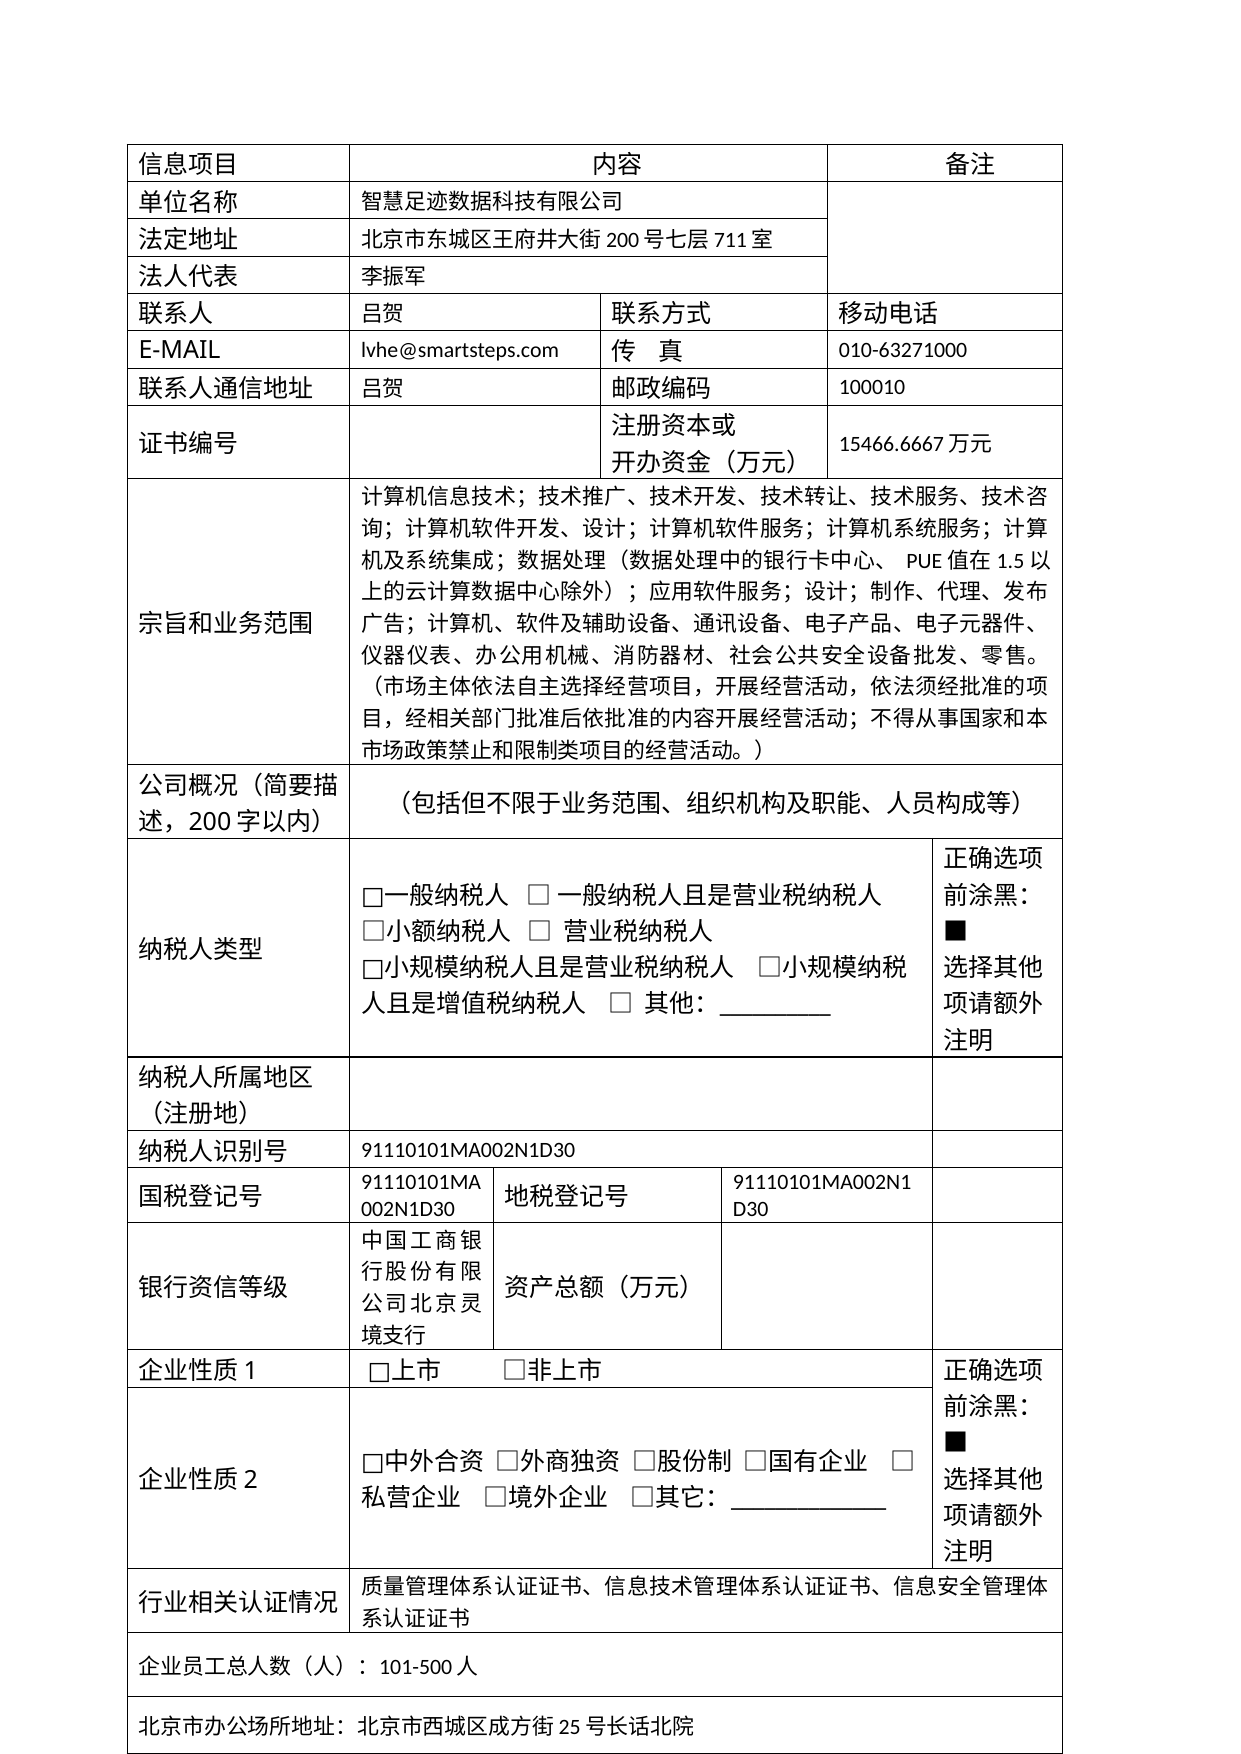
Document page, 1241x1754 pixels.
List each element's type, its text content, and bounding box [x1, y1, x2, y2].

table_header 信息项目 [128, 145, 349, 181]
table_cell 资产总额（万元） [494, 1223, 721, 1349]
table_cell 计算机信息技术；技术推广、技术开发、技术转让、技术服务、技术咨询；计算机软件开发、设计；计算机软件服务；计算机系统服务；计算机及系统集成；数据处理（数据处理中的银行卡中心、 PUE值在1.5以上的云计算数据中心除外）；应用软件服务；设计；制作、代理、发布广告；计算机、软件及辅助设备、通讯设备、电子产品、电子元器件、仪器仪表、办公用机械、消防器材、社会公共安全设备批发、零售。（市场主体依法自主选择经营项目，开展经营活动，依法须经批准的项目，经相关部门批准后依批准的内容开展经营活动；不得从事国家和本市场政策禁止和限制类项目的经营活动。） [350, 479, 1062, 764]
table_cell 企业性质2 [128, 1388, 349, 1568]
table_cell [933, 1131, 1062, 1167]
table_cell [350, 406, 600, 478]
table_cell 联系方式 [601, 294, 827, 330]
table_cell 91110101MA002N1D30 [350, 1168, 493, 1222]
table_cell [933, 1223, 1062, 1349]
table_cell [722, 1223, 932, 1349]
table_cell 法人代表 [128, 257, 349, 293]
table_cell 纳税人所属地区（注册地） [128, 1058, 349, 1130]
table_cell [828, 182, 1062, 293]
table_cell 行业相关认证情况 [128, 1569, 349, 1632]
table_cell 联系人 [128, 294, 349, 330]
table_cell 地税登记号 [494, 1168, 721, 1222]
table_cell 91110101MA002N1D30 [350, 1131, 932, 1167]
table_cell □中外合资 □外商独资 □股份制 □国有企业 □私营企业 □境外企业 □其它：______________ [350, 1388, 932, 1568]
table_cell 100010 [828, 369, 1062, 405]
table_cell 李振军 [350, 257, 827, 293]
table_cell 中国工商银行股份有限公司北京灵境支行 [350, 1223, 493, 1349]
table_cell 北京市东城区王府井大街200号七层711室 [350, 219, 827, 256]
table_cell 纳税人识别号 [128, 1131, 349, 1167]
table_cell □上市 □非上市 [350, 1350, 932, 1387]
table_cell E-MAIL [128, 331, 349, 367]
table_cell 智慧足迹数据科技有限公司 [350, 182, 827, 218]
table_cell [933, 1058, 1062, 1130]
table_cell 传 真 [601, 331, 827, 367]
table_cell 注册资本或 开办资金（万元） [601, 406, 827, 478]
table_cell 单位名称 [128, 182, 349, 218]
table_cell 正确选项前涂黑：■ 选择其他项请额外注明 [933, 1350, 1062, 1568]
table_cell 企业员工总人数（人）：101-500人 [128, 1633, 1062, 1696]
table_cell 北京市办公场所地址：北京市西城区成方街25号长话北院 [128, 1697, 1062, 1753]
table_cell 正确选项前涂黑：■ 选择其他项请额外注明 [933, 839, 1062, 1056]
table_cell 15466.6667万元 [828, 406, 1062, 478]
table_cell 纳税人类型 [128, 839, 349, 1056]
table_cell 宗旨和业务范围 [128, 479, 349, 764]
table_cell □一般纳税人 □ 一般纳税人且是营业税纳税人 □小额纳税人 □ 营业税纳税人 □小规模纳税人且是营业税纳税人 □小规模纳税人且是增值税纳税人 □ 其他：__________ [350, 839, 932, 1056]
table_cell [933, 1168, 1062, 1222]
table_cell 国税登记号 [128, 1168, 349, 1222]
table_header 内容 [350, 145, 827, 181]
table_cell 吕贺 [350, 369, 600, 405]
table_cell （包括但不限于业务范围、组织机构及职能、人员构成等） [350, 765, 1062, 838]
table_cell lvhe@smartsteps.com [350, 331, 600, 367]
table_cell 吕贺 [350, 294, 600, 330]
table_header 备注 [828, 145, 1062, 181]
table_cell 91110101MA002N1D30 [722, 1168, 932, 1222]
table_cell 010-63271000 [828, 331, 1062, 367]
table_cell 银行资信等级 [128, 1223, 349, 1349]
table_cell 邮政编码 [601, 369, 827, 405]
table_cell 联系人通信地址 [128, 369, 349, 405]
table_cell [350, 1058, 932, 1130]
table_cell 企业性质1 [128, 1350, 349, 1387]
table_cell 质量管理体系认证证书、信息技术管理体系认证证书、信息安全管理体系认证证书 [350, 1569, 1062, 1632]
table_cell 法定地址 [128, 219, 349, 256]
table_cell 证书编号 [128, 406, 349, 478]
table_cell 公司概况（简要描述，200字以内） [128, 765, 349, 838]
table_cell 移动电话 [828, 294, 1062, 330]
